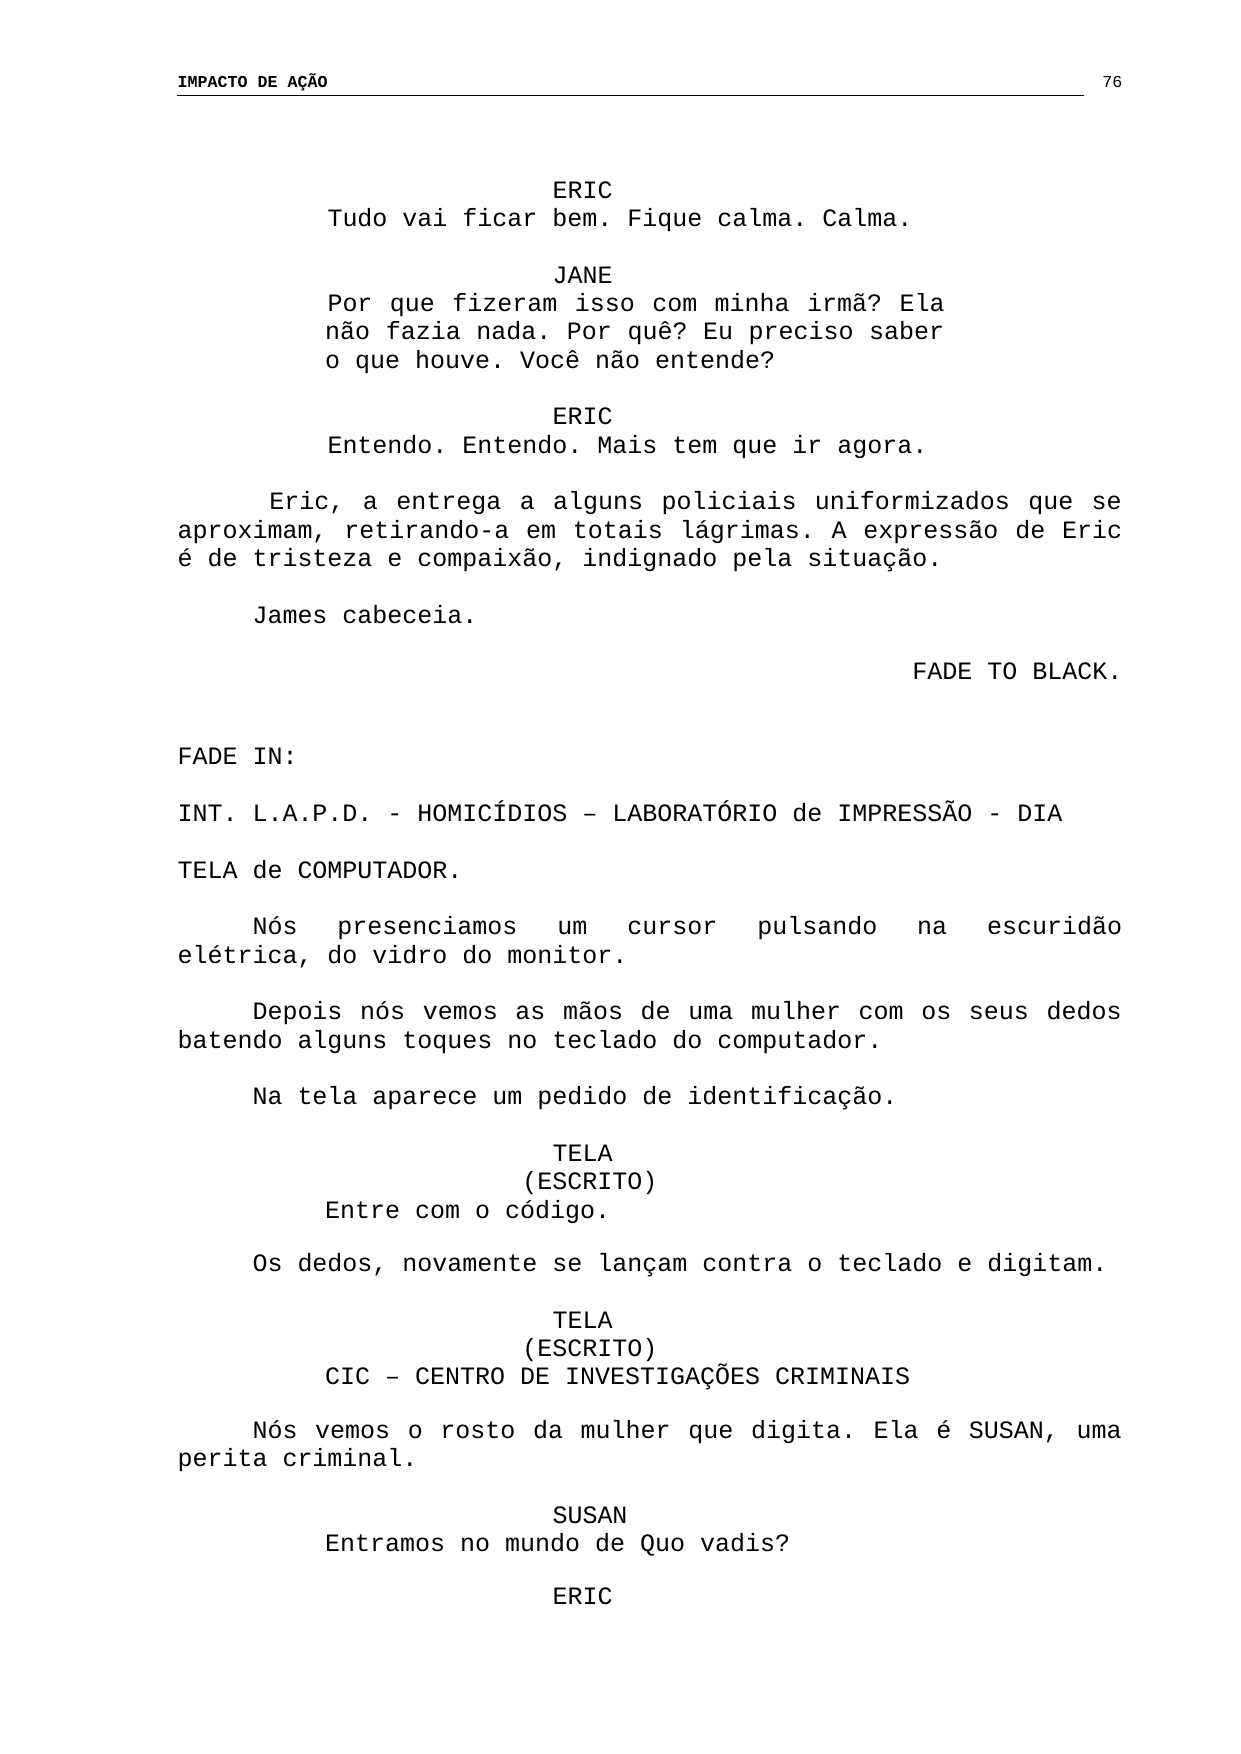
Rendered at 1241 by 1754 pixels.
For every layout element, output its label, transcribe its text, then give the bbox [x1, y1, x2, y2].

text TELA de COMPUTADOR. [177, 857, 1122, 886]
title SUSAN [177, 1502, 1122, 1531]
text Entre com o código. [325, 1197, 913, 1226]
text Depois nós vemos as mãos de uma mulher com os seus dedos batendo alguns toques no teclado do computador. [177, 999, 1122, 1056]
text INT. L.A.P.D. - HOMICÍDIOS – LABORATÓRIO de IMPRESSÃO - DIA [177, 801, 1122, 829]
title Tudo vai ficar bem. Fique calma. Calma. [177, 206, 1122, 234]
title TELA (Escrito) [477, 1307, 1122, 1364]
title Eric, a entrega a alguns policiais uniformizados que se aproximam, retirando-a em totais lágrimas. A expressão de Eric é de tristeza e compaixão, indignado pela situação. [177, 489, 1122, 574]
title TELA (Escrito) [177, 1141, 1122, 1197]
title ERIC [177, 1584, 1122, 1612]
title JANE Por que fizeram isso com minha irmã? Ela não fazia nada. Por quê? Eu preciso saber o que houve. Você não entende? [325, 262, 945, 376]
title FADE TO BLACK. [325, 659, 1122, 687]
title James cabeceia. [177, 602, 1122, 631]
title Entendo. Entendo. Mais tem que ir agora. [177, 432, 1122, 461]
text Os dedos, novamente se lançam contra o teclado e digitam. [177, 1251, 1122, 1279]
text Na tela aparece um pedido de identificação. [177, 1084, 1122, 1112]
text CIC – CENTRO DE INVESTIGAÇÕES CRIMINAIS [325, 1364, 971, 1392]
title FADE IN: [177, 744, 1122, 772]
text Nós presenciamos um cursor pulsando na escuridão elétrica, do vidro do monitor. [177, 914, 1122, 971]
title ERIC [177, 404, 1122, 432]
title ERIC [177, 177, 1122, 206]
text Nós vemos o rosto da mulher que digita. Ela é SUSAN, uma perita criminal. [177, 1417, 1122, 1474]
text Entramos no mundo de Quo vadis? [325, 1531, 957, 1559]
